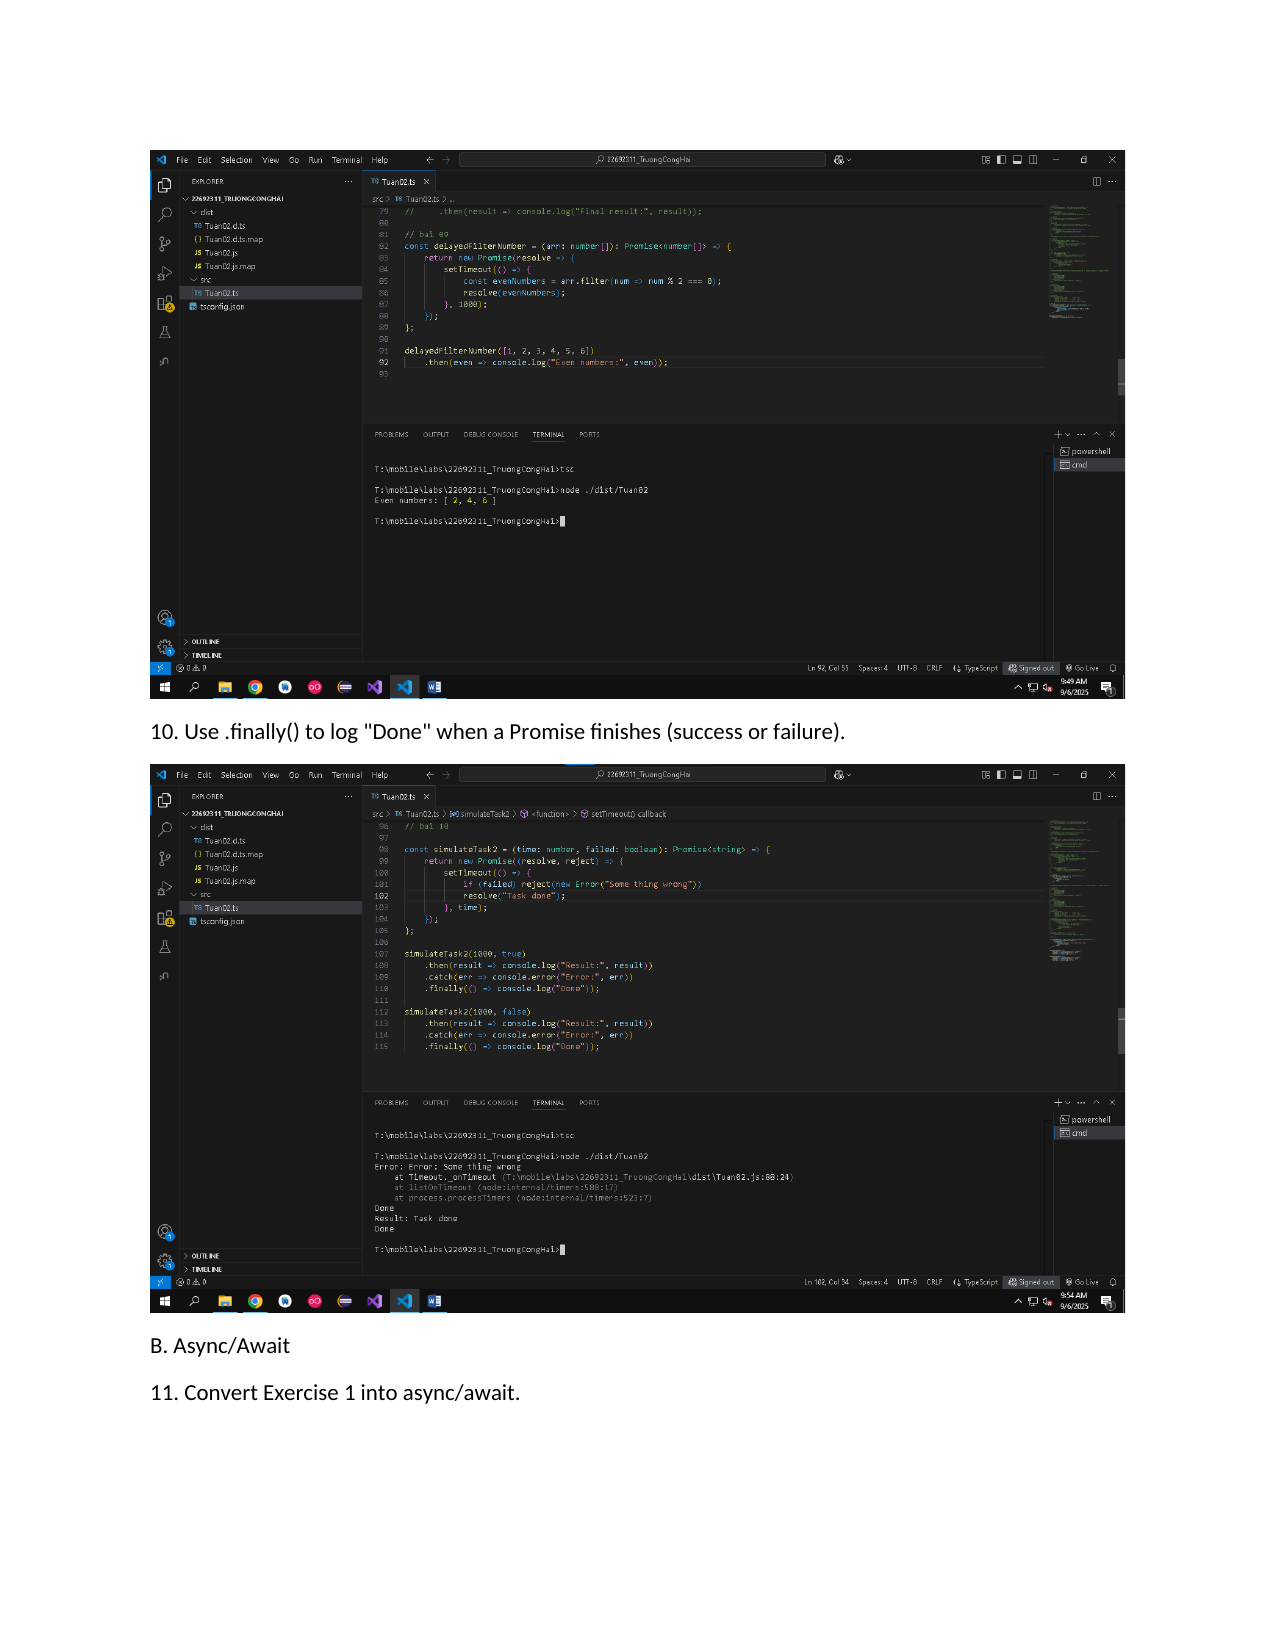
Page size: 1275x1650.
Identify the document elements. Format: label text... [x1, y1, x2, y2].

text 11. Convert Exercise 1 into async/await. [150, 1378, 1125, 1406]
picture [150, 150, 1125, 699]
text 10. Use .finally() to log "Done" when a Promise finishes (success or failure). [150, 717, 1125, 745]
text B. Async/Await [150, 1331, 1125, 1359]
picture [150, 764, 1125, 1313]
